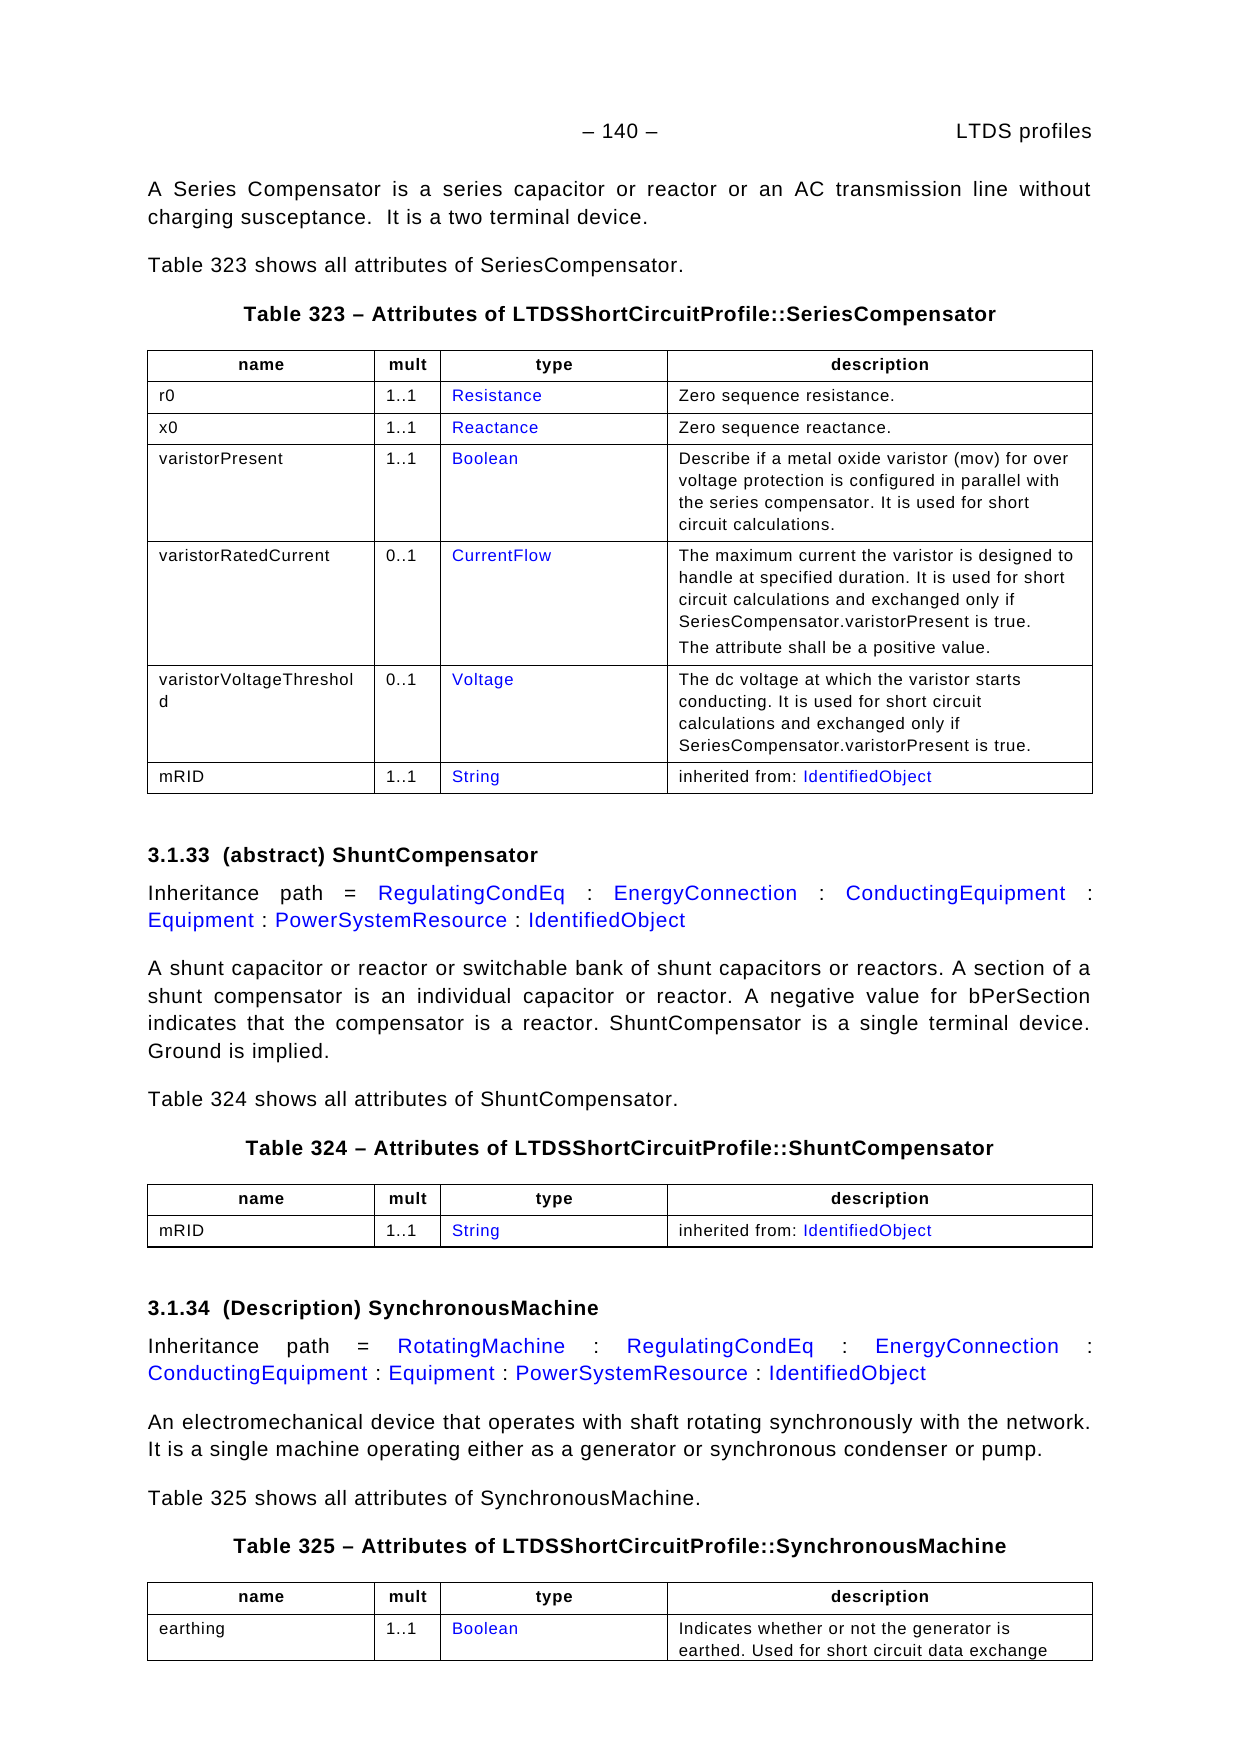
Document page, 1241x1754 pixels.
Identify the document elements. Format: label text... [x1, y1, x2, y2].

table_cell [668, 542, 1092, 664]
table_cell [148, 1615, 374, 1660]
text Inheritance path = RegulatingCondEq : EnergyConnection : ConductingEquipment : Equipment : PowerSystemResource : IdentifiedObject [148, 880, 1092, 932]
text Table 325 shows all attributes of SynchronousMachine. [148, 1485, 1092, 1509]
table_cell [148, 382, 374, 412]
text Table 323 shows all attributes of SeriesCompensator. [148, 253, 1092, 277]
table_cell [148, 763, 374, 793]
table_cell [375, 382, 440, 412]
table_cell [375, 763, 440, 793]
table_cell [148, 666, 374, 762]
title Table 324 – Attributes of LTDSShortCircuitProfile::ShuntCompensator [148, 1135, 1092, 1159]
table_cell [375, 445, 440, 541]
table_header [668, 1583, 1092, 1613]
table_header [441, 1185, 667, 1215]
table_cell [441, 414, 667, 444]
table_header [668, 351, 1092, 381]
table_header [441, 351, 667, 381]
subtitle (Description) SynchronousMachine [148, 1296, 1092, 1320]
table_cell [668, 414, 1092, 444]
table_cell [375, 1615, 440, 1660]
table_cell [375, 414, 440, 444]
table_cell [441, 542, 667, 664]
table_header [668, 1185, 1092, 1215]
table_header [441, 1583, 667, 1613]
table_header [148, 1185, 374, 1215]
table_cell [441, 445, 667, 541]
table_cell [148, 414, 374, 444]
title Table 325 – Attributes of LTDSShortCircuitProfile::SynchronousMachine [148, 1534, 1092, 1558]
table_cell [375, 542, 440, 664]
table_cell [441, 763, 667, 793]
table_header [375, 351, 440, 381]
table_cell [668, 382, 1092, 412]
text A shunt capacitor or reactor or switchable bank of shunt capacitors or reactors. A section of a shunt compensator is an individual capacitor or reactor. A negative value for bPerSection indicates that the compensator is a reactor. ShuntCompensator is a single terminal device. Ground is implied. [148, 956, 1092, 1063]
text An electromechanical device that operates with shaft rotating synchronously with the network. It is a single machine operating either as a generator or synchronous condenser or pump. [148, 1409, 1092, 1461]
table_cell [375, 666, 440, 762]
text A Series Compensator is a series capacitor or reactor or an AC transmission line without charging susceptance. It is a two terminal device. [148, 177, 1092, 229]
title Table 323 – Attributes of LTDSShortCircuitProfile::SeriesCompensator [148, 301, 1092, 325]
text Inheritance path = RotatingMachine : RegulatingCondEq : EnergyConnection : ConductingEquipment : Equipment : PowerSystemResource : IdentifiedObject [148, 1334, 1092, 1385]
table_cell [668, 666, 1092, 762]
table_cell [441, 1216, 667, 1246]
subtitle (abstract) ShuntCompensator [148, 842, 1092, 866]
text Table 324 shows all attributes of ShuntCompensator. [148, 1087, 1092, 1111]
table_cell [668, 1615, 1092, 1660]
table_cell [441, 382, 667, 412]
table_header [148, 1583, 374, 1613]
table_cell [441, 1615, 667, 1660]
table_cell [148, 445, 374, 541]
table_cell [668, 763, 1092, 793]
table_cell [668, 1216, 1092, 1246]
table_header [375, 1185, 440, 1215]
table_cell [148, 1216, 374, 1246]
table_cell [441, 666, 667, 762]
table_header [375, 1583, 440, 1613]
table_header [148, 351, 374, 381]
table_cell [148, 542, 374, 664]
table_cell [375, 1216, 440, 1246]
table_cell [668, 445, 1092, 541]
